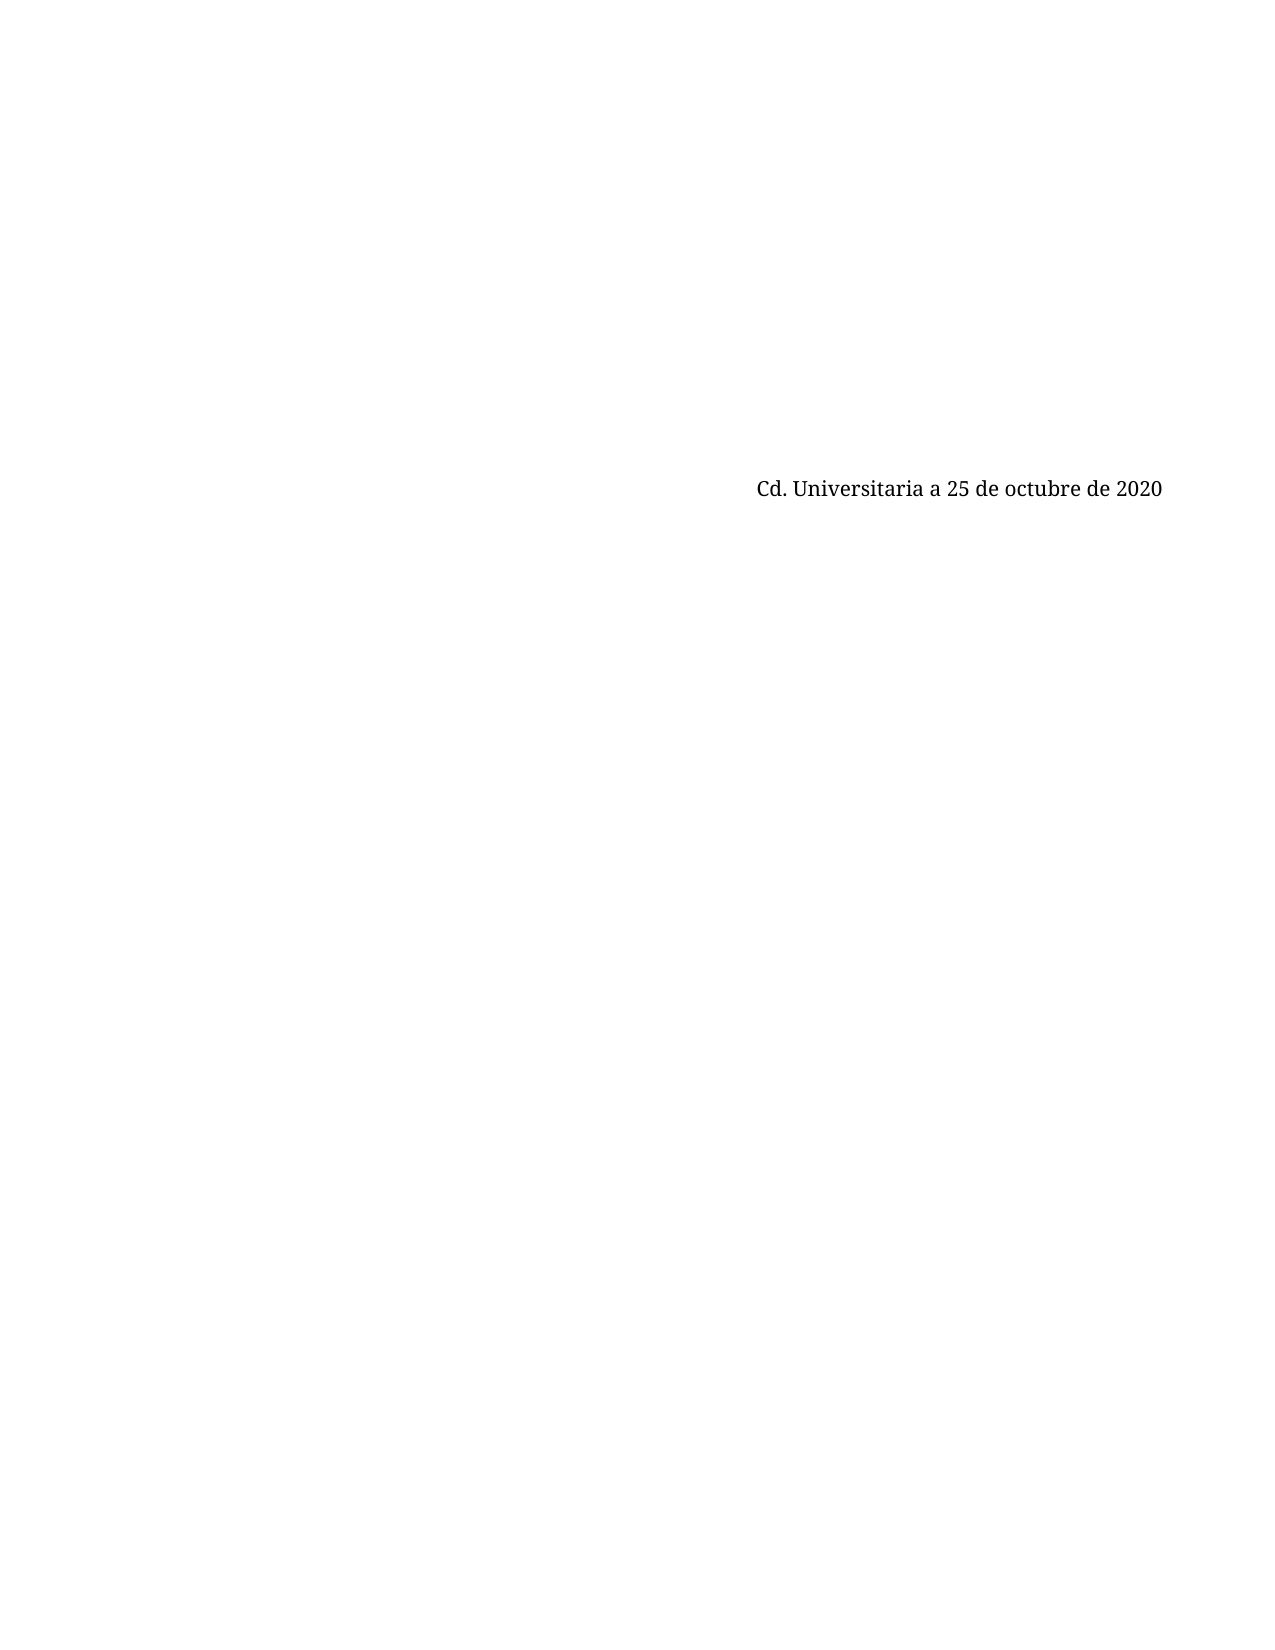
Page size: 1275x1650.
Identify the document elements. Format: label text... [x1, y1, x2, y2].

text Cd. Universitaria a 25 de octubre de 2020 [112, 474, 1162, 502]
